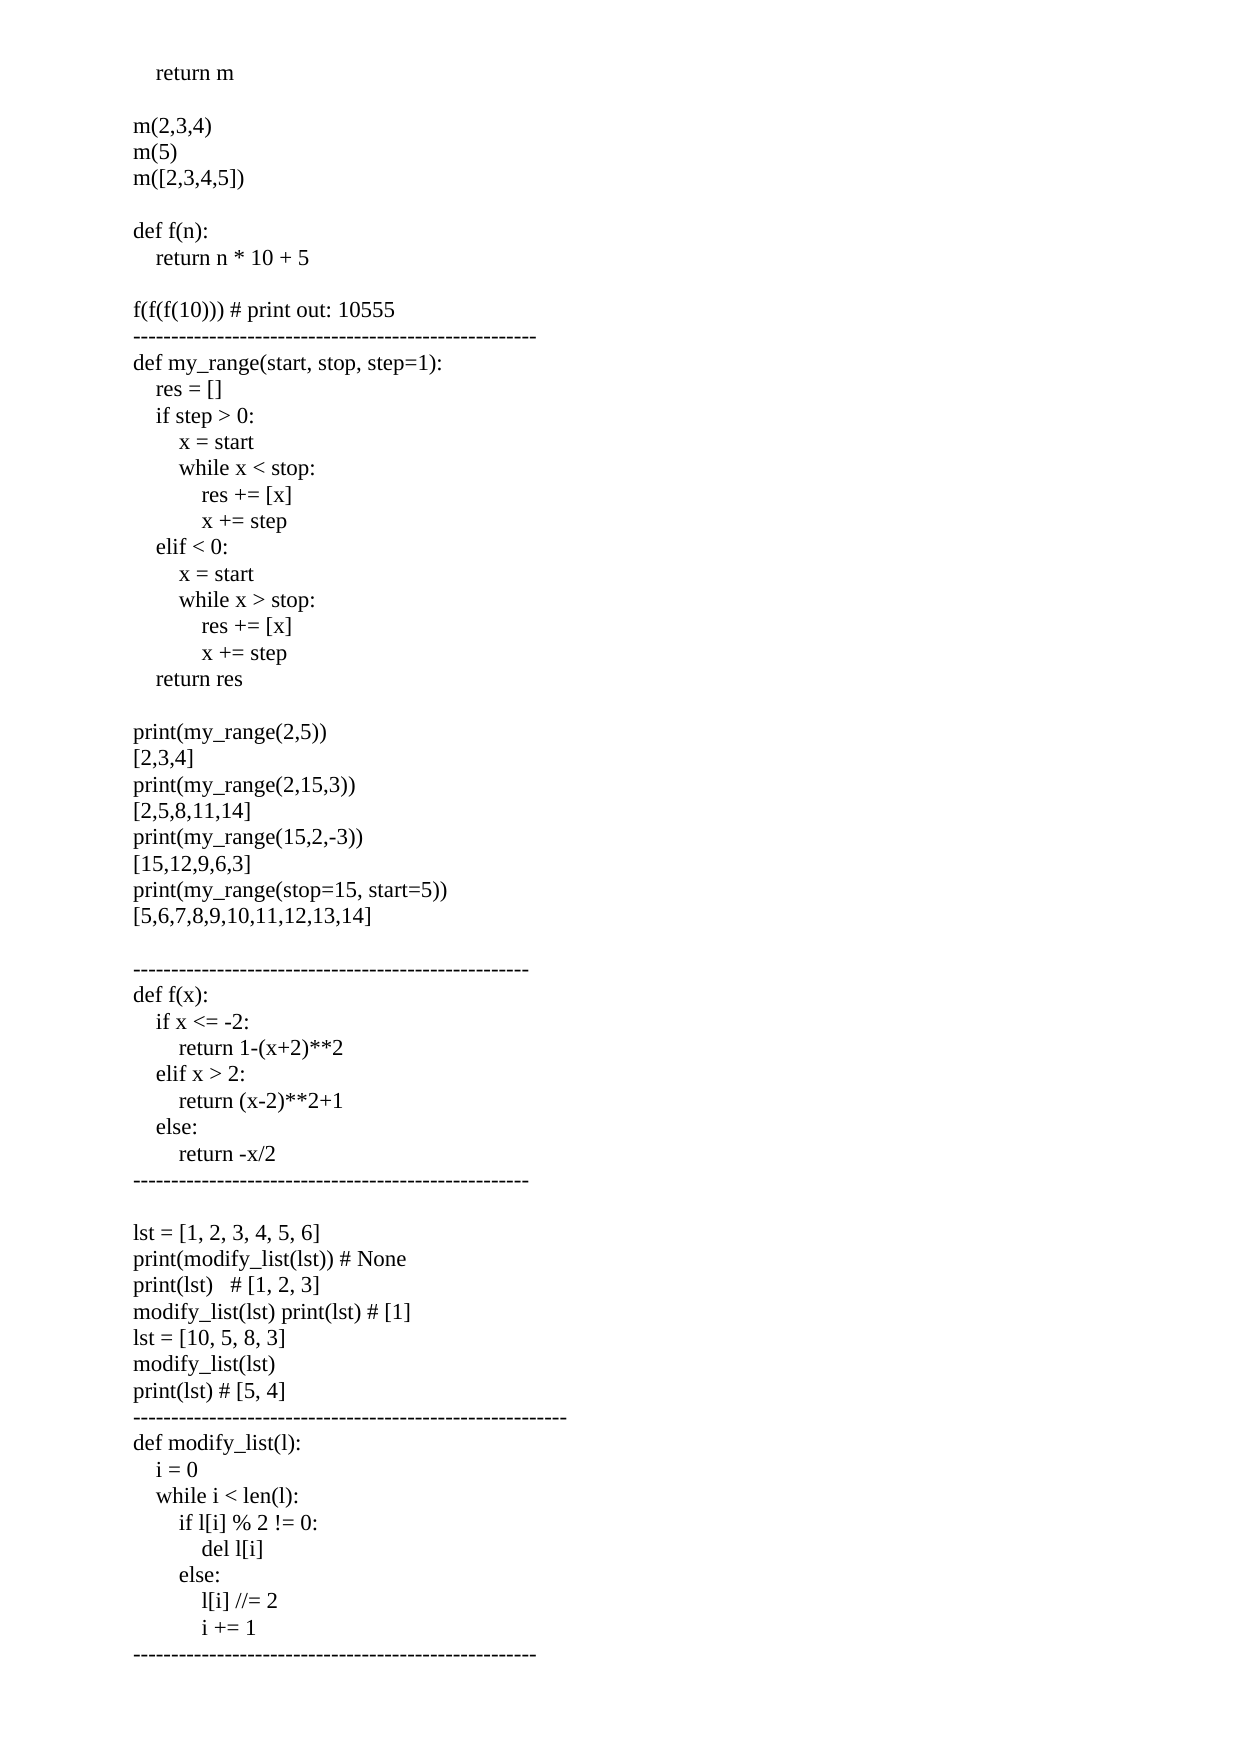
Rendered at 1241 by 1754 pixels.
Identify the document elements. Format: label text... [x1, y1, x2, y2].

text print(my_range(15,2,-3)) [133, 823, 1181, 850]
text res += [x] [133, 481, 1181, 507]
text if l[i] % 2 != 0: [133, 1508, 1181, 1535]
text [2,5,8,11,14] [133, 797, 1181, 823]
text l[i] //= 2 [133, 1588, 1181, 1614]
text return res [133, 665, 1181, 692]
text [15,12,9,6,3] [133, 850, 1181, 876]
text print(my_range(2,5)) [133, 718, 1181, 744]
text m([2,3,4,5]) [133, 164, 1181, 191]
text res = [] [133, 375, 1181, 402]
text --------------------------------------------------------- [133, 1403, 1181, 1429]
text while i < len(l): [133, 1482, 1181, 1508]
text elif < 0: [133, 533, 1181, 560]
text return n * 10 + 5 [133, 243, 1181, 270]
text def my_range(start, stop, step=1): [133, 349, 1181, 375]
text f(f(f(10))) # print out: 10555 [133, 296, 1181, 323]
text def f(x): [133, 981, 1181, 1008]
text while x < stop: [133, 454, 1181, 481]
text print(modify_list(lst)) # None [133, 1245, 1181, 1271]
text modify_list(lst) print(lst) # [1] [133, 1298, 1181, 1324]
text else: [133, 1561, 1181, 1588]
text if step > 0: [133, 402, 1181, 428]
text print(my_range(2,15,3)) [133, 771, 1181, 797]
text res += [x] [133, 612, 1181, 639]
text lst = [10, 5, 8, 3] [133, 1324, 1181, 1350]
text def modify_list(l): [133, 1429, 1181, 1456]
text ---------------------------------------------------- [133, 1166, 1181, 1192]
text x += step [133, 507, 1181, 533]
text x += step [133, 639, 1181, 665]
text print(lst) # [5, 4] [133, 1377, 1181, 1403]
text i = 0 [133, 1456, 1181, 1482]
text [2,3,4] [133, 744, 1181, 771]
text def f(n): [133, 217, 1181, 243]
text if x <= -2: [133, 1008, 1181, 1034]
text ---------------------------------------------------- [133, 955, 1181, 981]
text else: [133, 1113, 1181, 1139]
text print(lst) # [1, 2, 3] [133, 1271, 1181, 1298]
text return m [133, 59, 1181, 85]
text i += 1 [133, 1614, 1181, 1640]
text m(2,3,4) [133, 112, 1181, 138]
text del l[i] [133, 1535, 1181, 1561]
text m(5) [133, 138, 1181, 164]
text return 1-(x+2)**2 [133, 1034, 1181, 1061]
text return -x/2 [133, 1139, 1181, 1166]
text return (x-2)**2+1 [133, 1087, 1181, 1113]
text modify_list(lst) [133, 1350, 1181, 1377]
text [5,6,7,8,9,10,11,12,13,14] [133, 902, 1181, 929]
text lst = [1, 2, 3, 4, 5, 6] [133, 1219, 1181, 1245]
text ----------------------------------------------------- [133, 1640, 1181, 1667]
text x = start [133, 428, 1181, 454]
text x = start [133, 560, 1181, 586]
text print(my_range(stop=15, start=5)) [133, 876, 1181, 902]
text while x > stop: [133, 586, 1181, 612]
text ----------------------------------------------------- [133, 323, 1181, 349]
text elif x > 2: [133, 1061, 1181, 1087]
